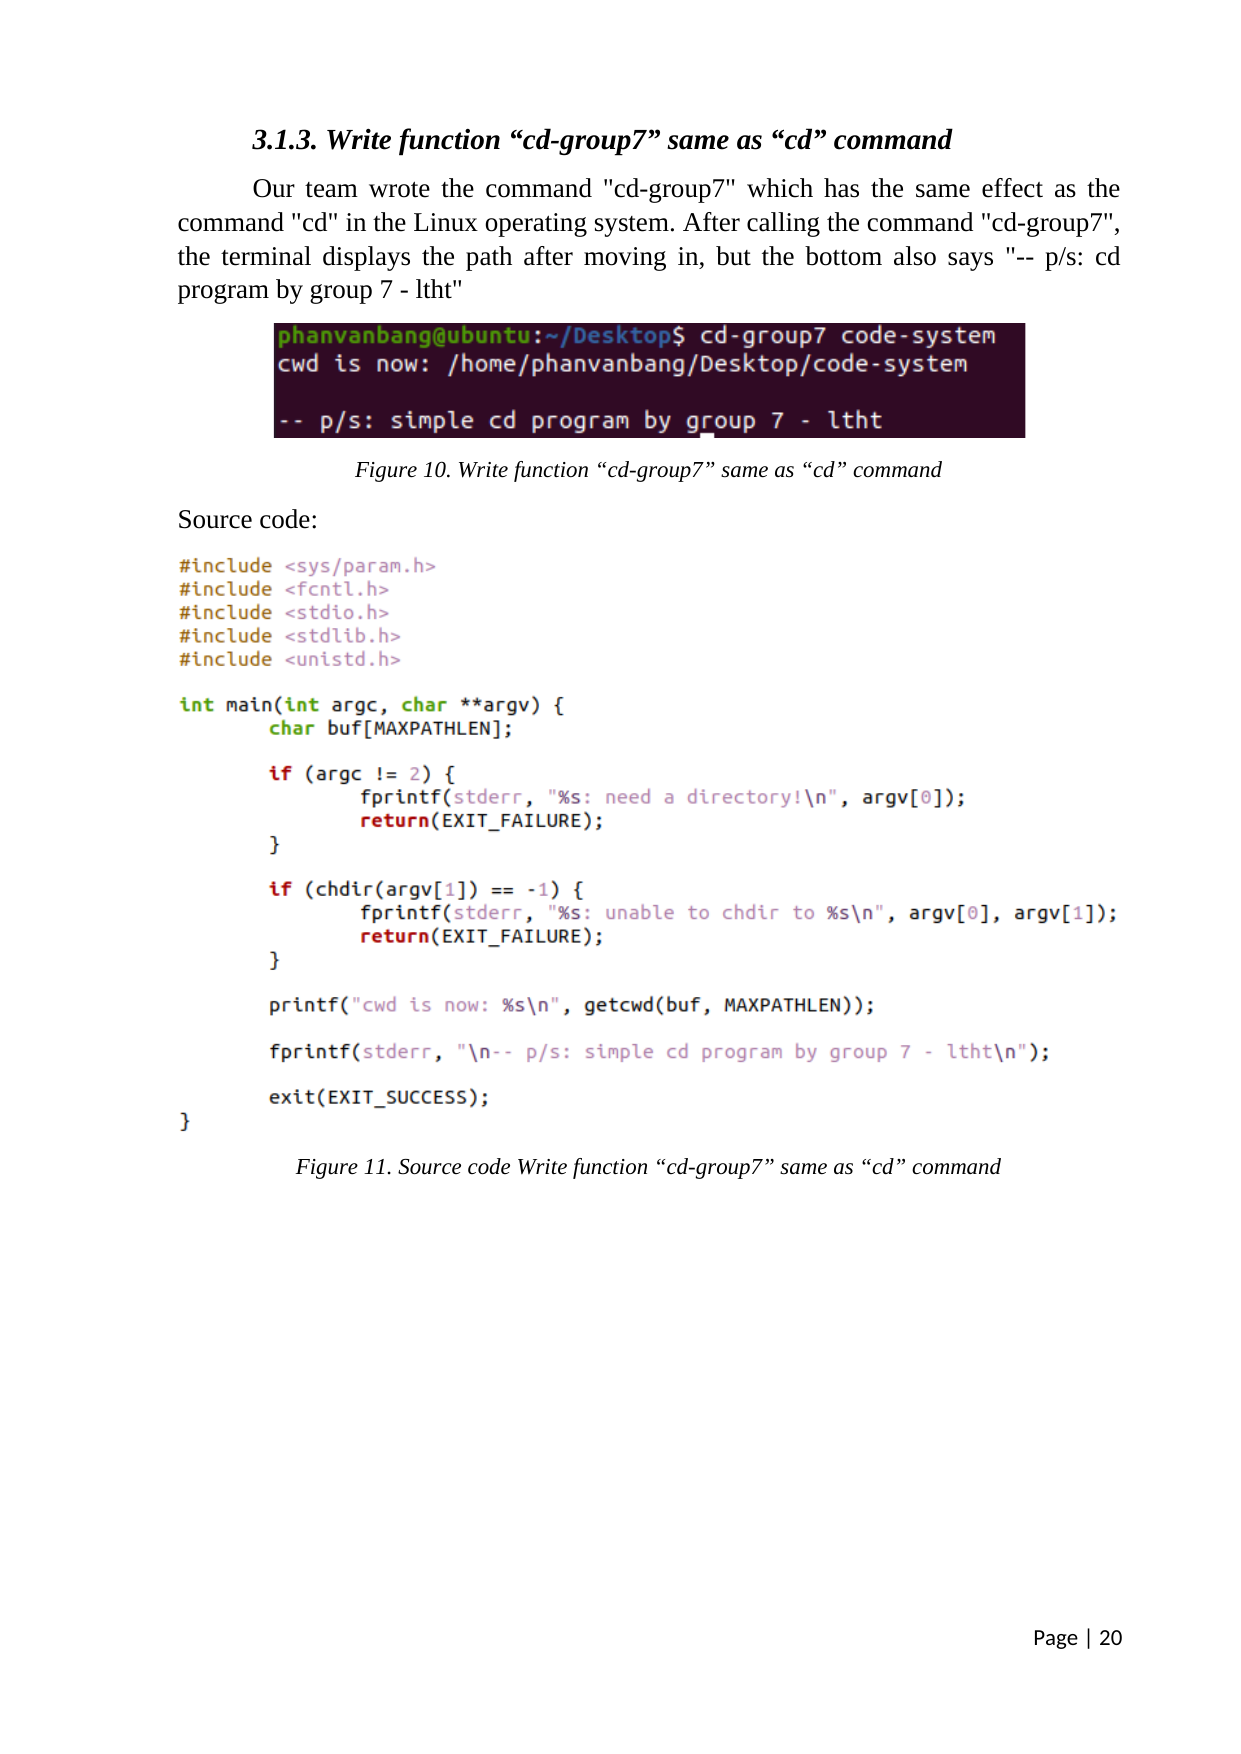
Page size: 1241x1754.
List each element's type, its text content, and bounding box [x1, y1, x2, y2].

picture [177, 553, 1123, 1135]
text Source code: [177, 503, 1122, 535]
subtitle 3.1.3. Write function “cd-group7” same as “cd” command [177, 122, 1122, 156]
text Figure 10. Write function “cd-group7” same as “cd” command [177, 456, 1122, 483]
text Figure 11. Source code Write function “cd-group7” same as “cd” command [177, 1153, 1122, 1180]
picture [273, 323, 1026, 438]
text Our team wrote the command "cd-group7" which has the same effect as the command "cd" in the Linux operating system. After calling the command "cd-group7", the terminal displays the path after moving in, but the bottom also says "-- p/s: cd program by group 7 - ltht" [177, 173, 1122, 304]
